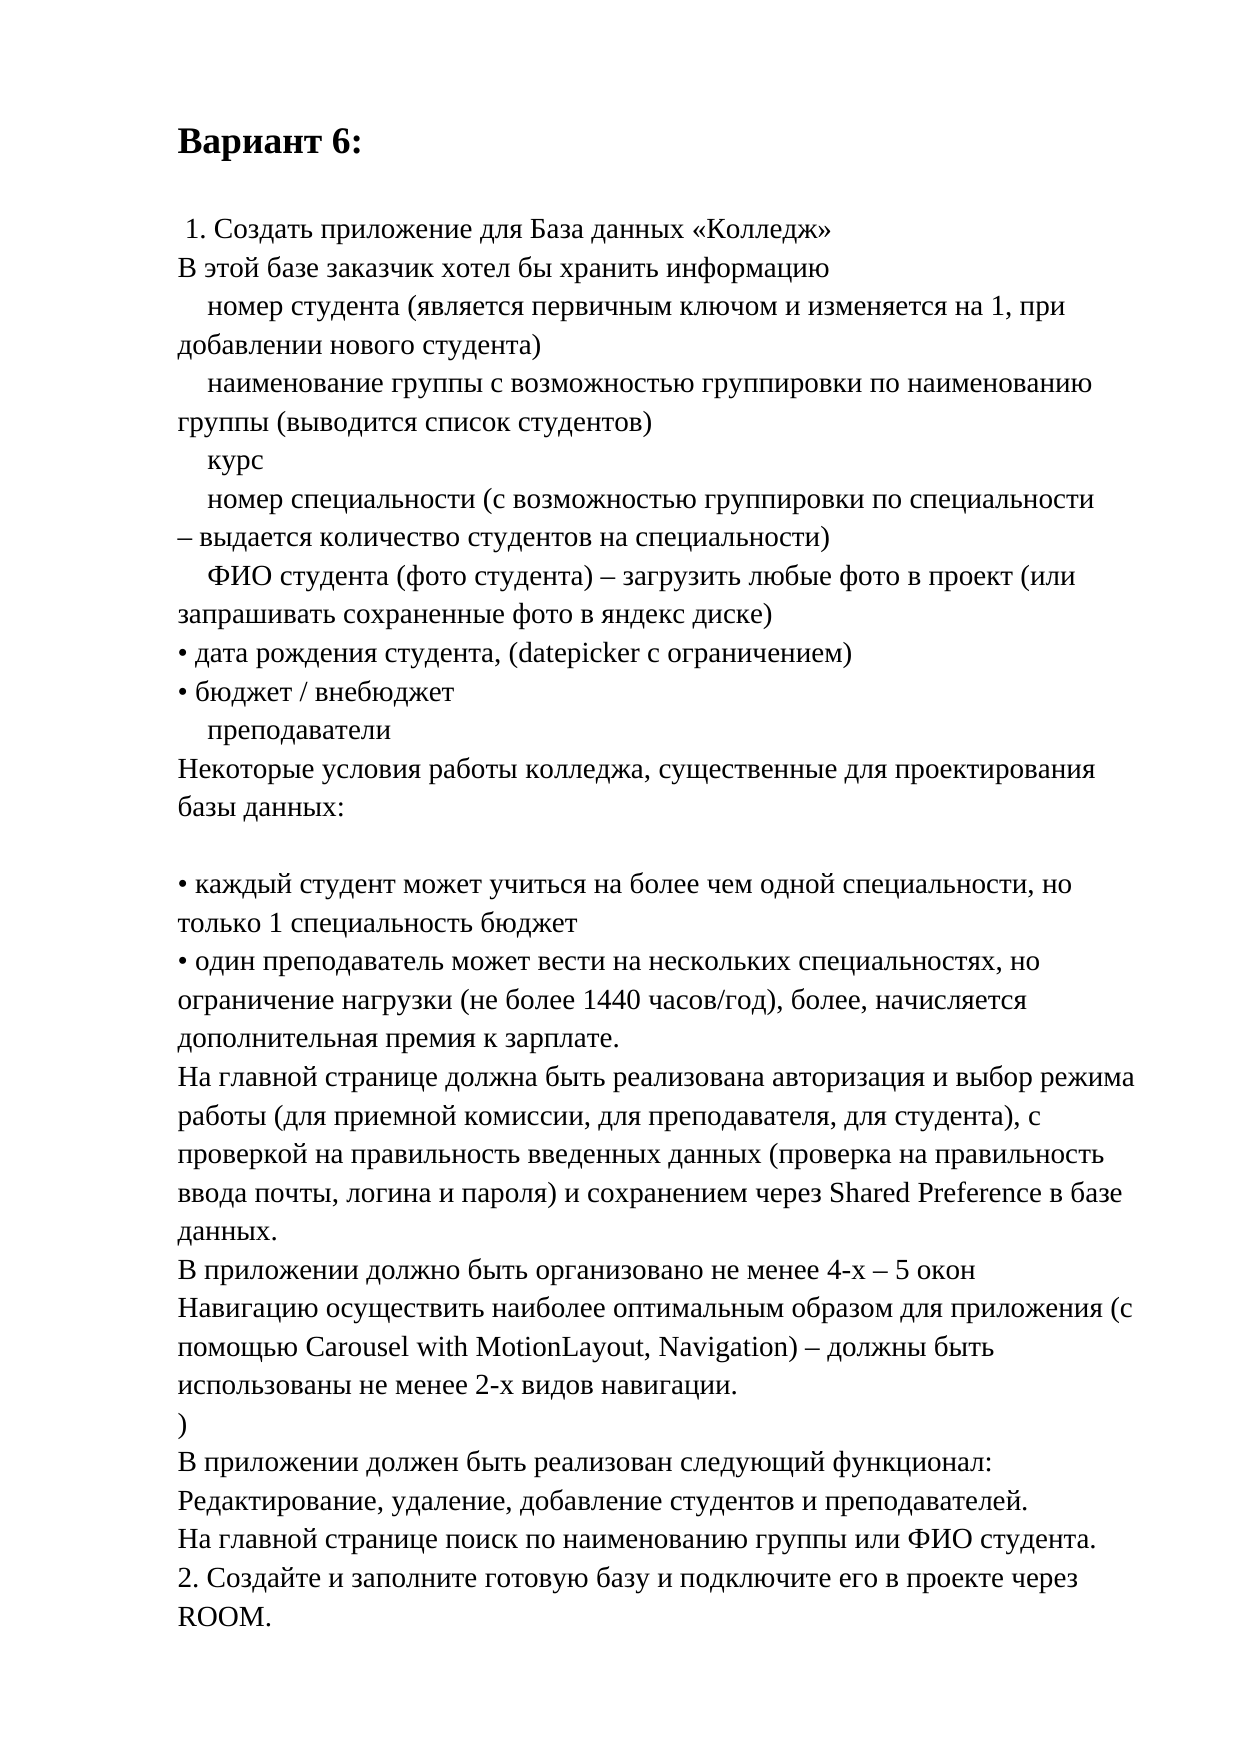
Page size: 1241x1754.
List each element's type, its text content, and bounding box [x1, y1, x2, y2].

text ограничение нагрузки (не более 1440 часов/год), более, начисляется [177, 982, 1152, 1016]
text 1. Cоздать приложение для База данных «Колледж» [177, 211, 1152, 245]
text ) [177, 1406, 1152, 1439]
text  наименование группы с возможностью группировки по наименованию [177, 365, 1152, 399]
text • дата рождения студента, (datepicker с ограничением) [177, 635, 1152, 669]
text использованы не менее 2-х видов навигации. [177, 1367, 1152, 1401]
text Навигацию осуществить наиболее оптимальным образом для приложения (с [177, 1290, 1152, 1324]
text 2. Создайте и заполните готовую базу и подключите его в проекте через [177, 1560, 1152, 1594]
text  ФИО студента (фото студента) – загрузить любые фото в проект (или [177, 558, 1152, 592]
text ввода почты, логина и пароля) и сохранением через Shared Preference в базе [177, 1175, 1152, 1208]
text  номер студента (является первичным ключом и изменяется на 1, при [177, 288, 1152, 322]
text  номер специальности (с возможностью группировки по специальности [177, 481, 1152, 514]
text В приложении должен быть реализован следующий функционал: [177, 1444, 1152, 1478]
text дополнительная премия к зарплате. [177, 1021, 1152, 1054]
text проверкой на правильность введенных данных (проверка на правильность [177, 1136, 1152, 1170]
text В этой базе заказчик хотел бы хранить информацию [177, 250, 1152, 283]
text В приложении должно быть организовано не менее 4-х – 5 окон [177, 1252, 1152, 1285]
subtitle Вариант 6: [177, 118, 1152, 161]
text Редактирование, удаление, добавление студентов и преподавателей. [177, 1483, 1152, 1517]
text На главной странице поиск по наименованию группы или ФИО студента. [177, 1522, 1152, 1555]
text группы (выводится список студентов) [177, 404, 1152, 437]
text • один преподаватель может вести на нескольких специальностях, но [177, 943, 1152, 977]
text  преподаватели [177, 712, 1152, 746]
text только 1 специальность бюджет [177, 905, 1152, 938]
text работы (для приемной комиссии, для преподавателя, для студента), с [177, 1098, 1152, 1131]
text Некоторые условия работы колледжа, существенные для проектирования [177, 751, 1152, 784]
text • бюджет / внебюджет [177, 674, 1152, 707]
text помощью Carousel with MotionLayout, Navigation) – должны быть [177, 1329, 1152, 1362]
text ROOM. [177, 1599, 1152, 1632]
text запрашивать сохраненные фото в яндекс диске) [177, 597, 1152, 630]
text  курс [177, 442, 1152, 476]
text базы данных: [177, 789, 1152, 823]
text • каждый студент может учиться на более чем одной специальности, но [177, 866, 1152, 900]
text – выдается количество студентов на специальности) [177, 519, 1152, 553]
text На главной странице должна быть реализована авторизация и выбор режима [177, 1059, 1152, 1093]
text данных. [177, 1213, 1152, 1247]
text добавлении нового студента) [177, 327, 1152, 360]
